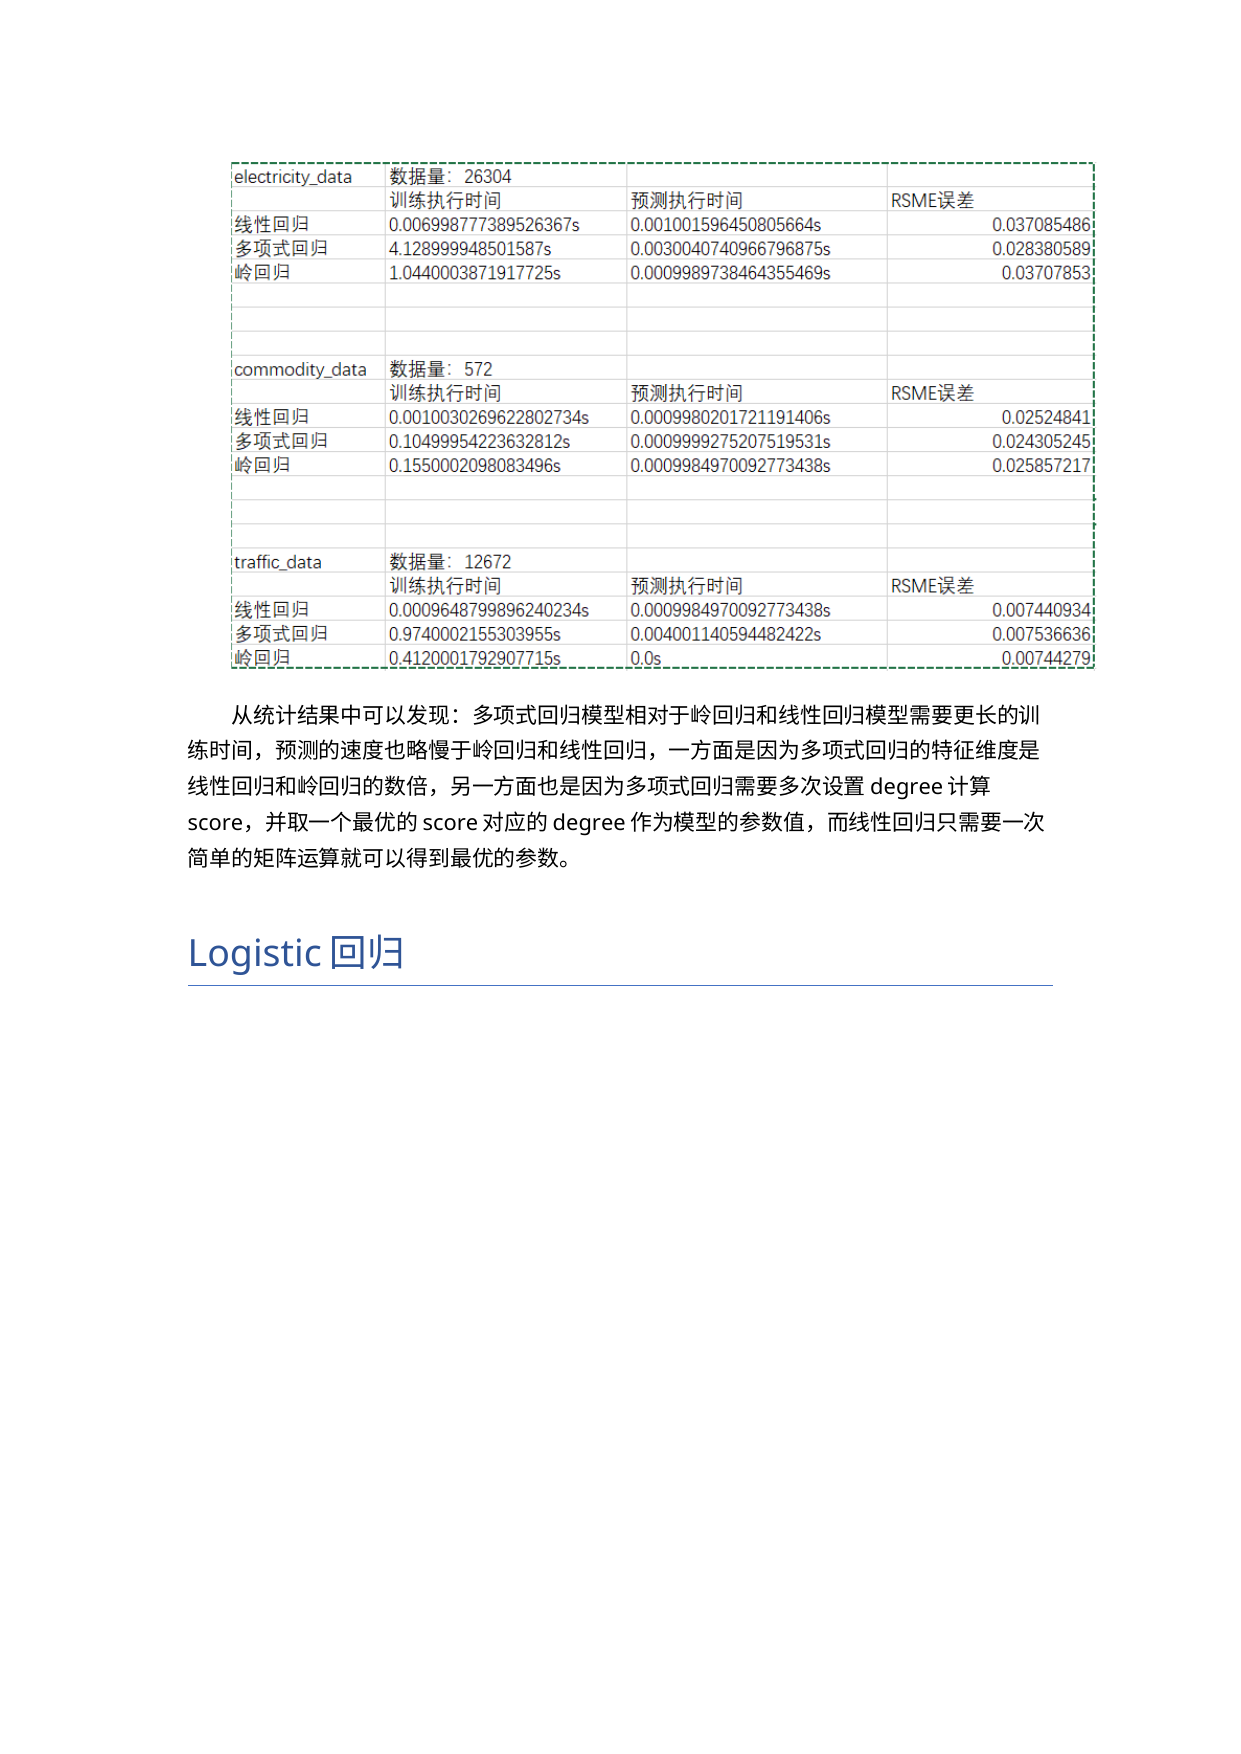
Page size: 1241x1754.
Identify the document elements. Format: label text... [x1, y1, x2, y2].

text 从统计结果中可以发现：多项式回归模型相对于岭回归和线性回归模型需要更长的训练时间，预测的速度也略慢于岭回归和线性回归，一方面是因为多项式回归的特征维度是线性回归和岭回归的数倍，另一方面也是因为多项式回归需要多次设置degree计算score，并取一个最优的score对应的degree作为模型的参数值，而线性回归只需要一次简单的矩阵运算就可以得到最优的参数。 [187, 697, 1053, 873]
subtitle Logistic回归 [187, 918, 1053, 986]
picture [231, 162, 1097, 671]
